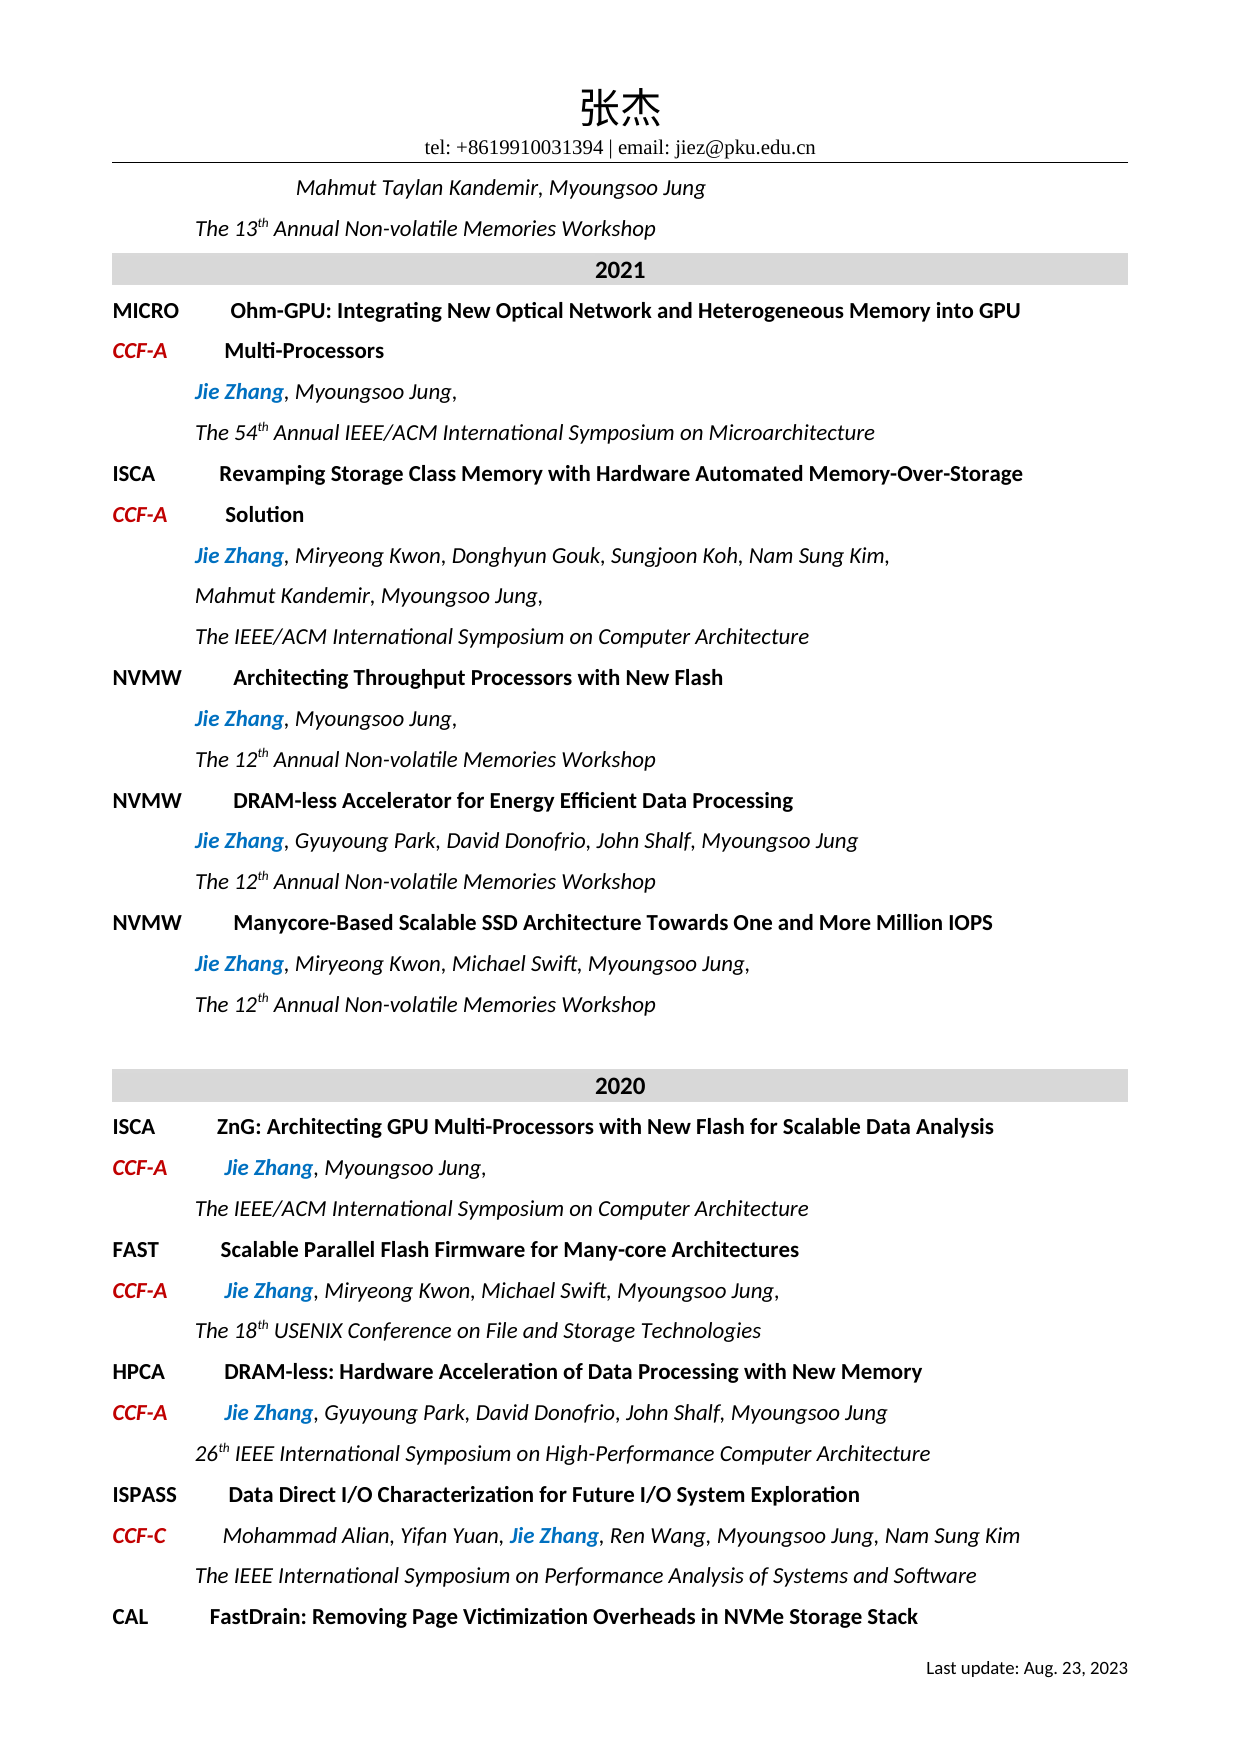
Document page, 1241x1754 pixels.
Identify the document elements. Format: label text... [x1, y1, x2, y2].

text CAL FastDrain: Removing Page Victimization Overheads in NVMe Storage Stack [112, 1600, 1128, 1633]
text CCF-A Jie Zhang, Miryeong Kwon, Michael Swift, Myoungsoo Jung, [112, 1274, 1128, 1306]
text The IEEE International Symposium on Performance Analysis of Systems and Software [112, 1559, 1128, 1592]
text MICRO Ohm-GPU: Integrating New Optical Network and Heterogeneous Memory into GPU [112, 294, 1128, 326]
text Jie Zhang, Miryeong Kwon, Michael Swift, Myoungsoo Jung, [112, 947, 1128, 979]
text The 18th USENIX Conference on File and Storage Technologies [112, 1314, 1128, 1347]
text FAST Scalable Parallel Flash Firmware for Many-core Architectures [112, 1233, 1128, 1265]
text CCF-C Mohammad Alian, Yifan Yuan, Jie Zhang, Ren Wang, Myoungsoo Jung, Nam Sung Kim [112, 1519, 1128, 1551]
text Jie Zhang, Gyuyoung Park, David Donofrio, John Shalf, Myoungsoo Jung [112, 824, 1128, 857]
text NVMW DRAM-less Accelerator for Energy Efficient Data Processing [112, 784, 1128, 816]
text HPCA DRAM-less: Hardware Acceleration of Data Processing with New Memory [112, 1355, 1128, 1388]
text The 12th Annual Non-volatile Memories Workshop [112, 865, 1128, 898]
text NVMW Architecting Throughput Processors with New Flash [112, 661, 1128, 694]
text CCF-A Multi-Processors [112, 334, 1128, 367]
text The IEEE/ACM International Symposium on Computer Architecture [112, 1192, 1128, 1224]
text ISPASS Data Direct I/O Characterization for Future I/O System Exploration [112, 1478, 1128, 1510]
text The 12th Annual Non-volatile Memories Workshop [112, 988, 1128, 1020]
text The 54th Annual IEEE/ACM International Symposium on Microarchitecture [112, 416, 1128, 449]
text Mahmut Kandemir, Myoungsoo Jung, [112, 579, 1128, 612]
text The IEEE/ACM International Symposium on Computer Architecture [112, 620, 1128, 653]
text ISCA ZnG: Architecting GPU Multi-Processors with New Flash for Scalable Data Analysis [112, 1110, 1128, 1143]
text ISCA Revamping Storage Class Memory with Hardware Automated Memory-Over-Storage [112, 457, 1128, 489]
text 26th IEEE International Symposium on High-Performance Computer Architecture [112, 1437, 1128, 1469]
text Jie Zhang, Miryeong Kwon, Donghyun Gouk, Sungjoon Koh, Nam Sung Kim, [112, 539, 1128, 571]
text NVMW Manycore-Based Scalable SSD Architecture Towards One and More Million IOPS [112, 906, 1128, 939]
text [112, 212, 1128, 244]
text CCF-A Solution [112, 498, 1128, 530]
text Mahmut Taylan Kandemir, Myoungsoo Jung [112, 171, 1128, 204]
text CCF-A Jie Zhang, Myoungsoo Jung, [112, 1151, 1128, 1184]
text Jie Zhang, Myoungsoo Jung, [112, 702, 1128, 734]
text CCF-A Jie Zhang, Gyuyoung Park, David Donofrio, John Shalf, Myoungsoo Jung [112, 1396, 1128, 1429]
text The 12th Annual Non-volatile Memories Workshop [112, 743, 1128, 775]
text Jie Zhang, Myoungsoo Jung, [112, 375, 1128, 408]
